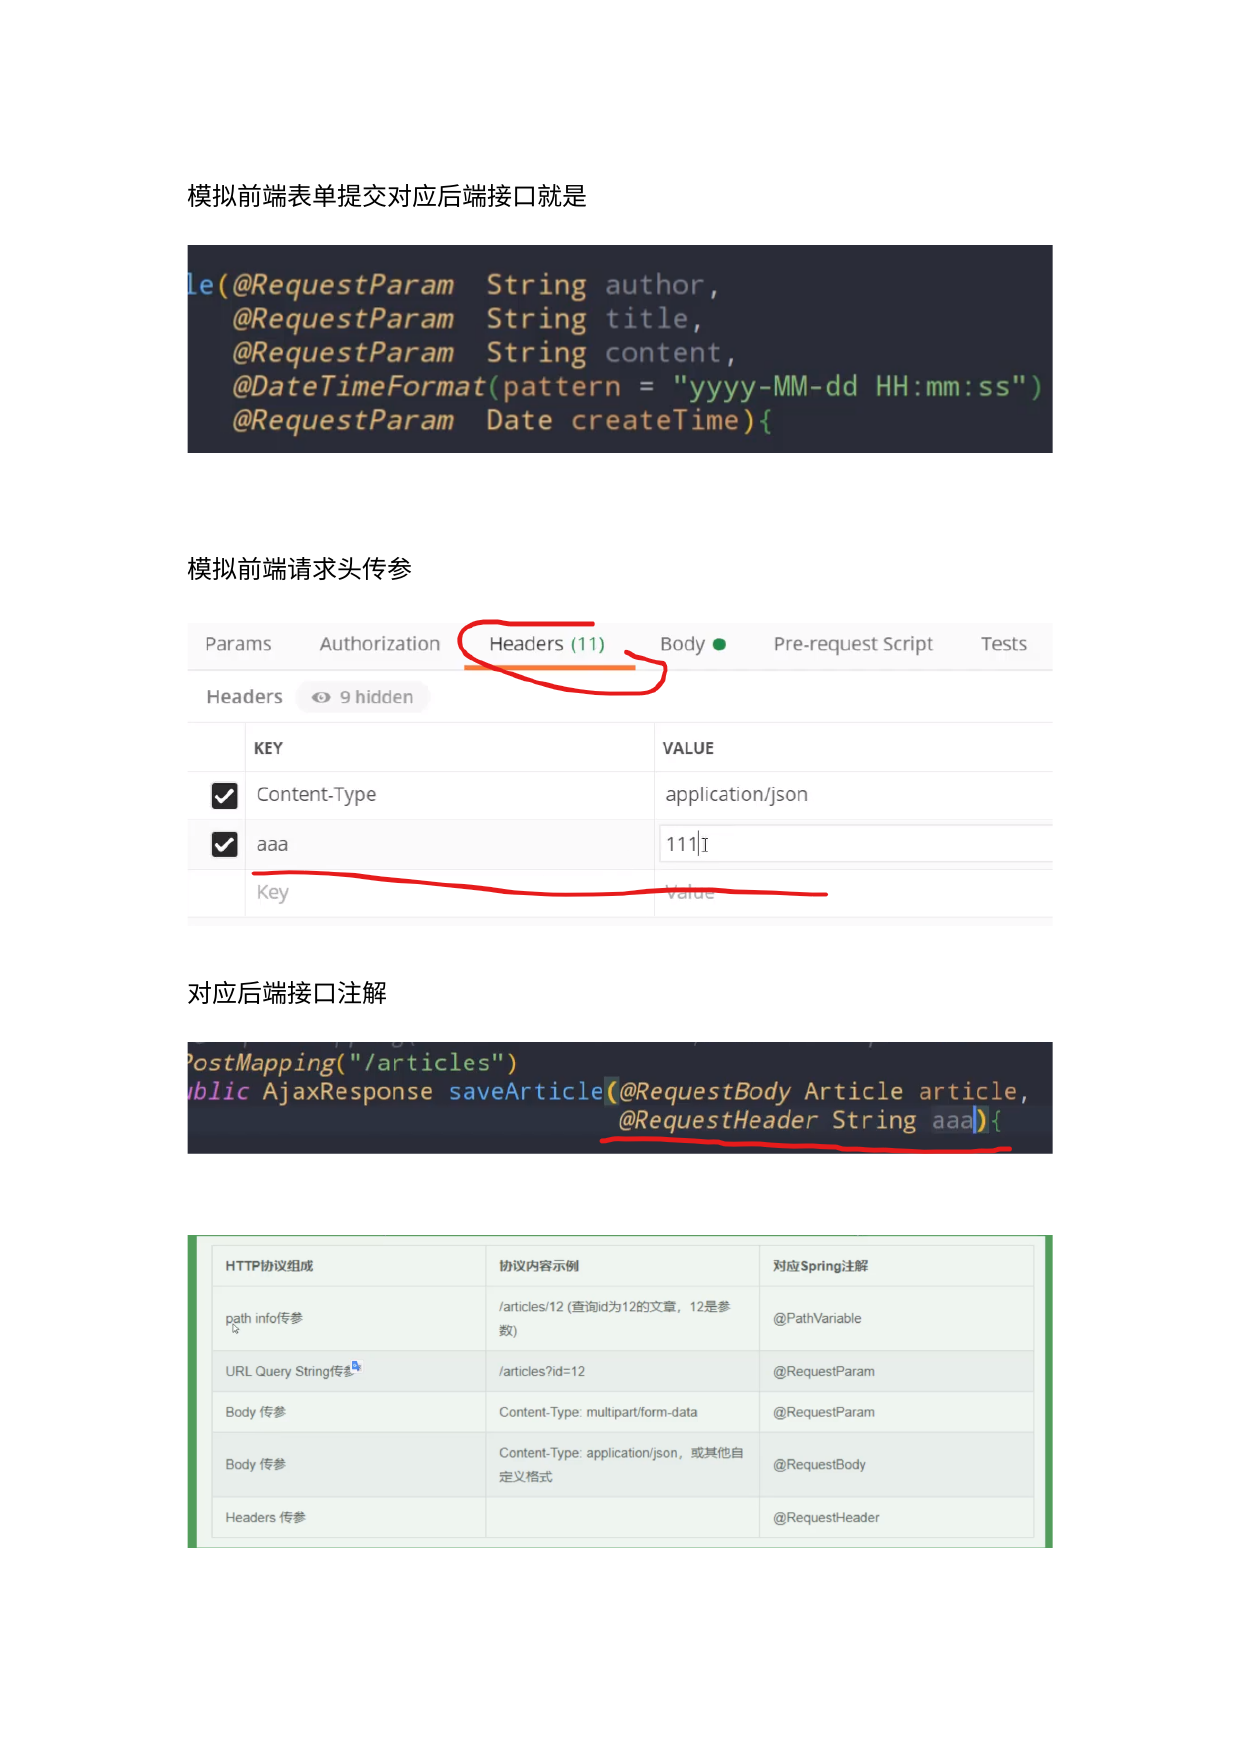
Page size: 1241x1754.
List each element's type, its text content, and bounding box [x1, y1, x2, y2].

text 模拟前端请求头传参 [187, 536, 1053, 601]
picture [187, 1235, 1053, 1548]
text 对应后端接口注解 [187, 959, 1053, 1024]
text 模拟前端表单提交对应后端接口就是 [187, 162, 1053, 227]
picture [187, 245, 1053, 453]
picture [187, 618, 1053, 926]
picture [187, 1042, 1053, 1154]
